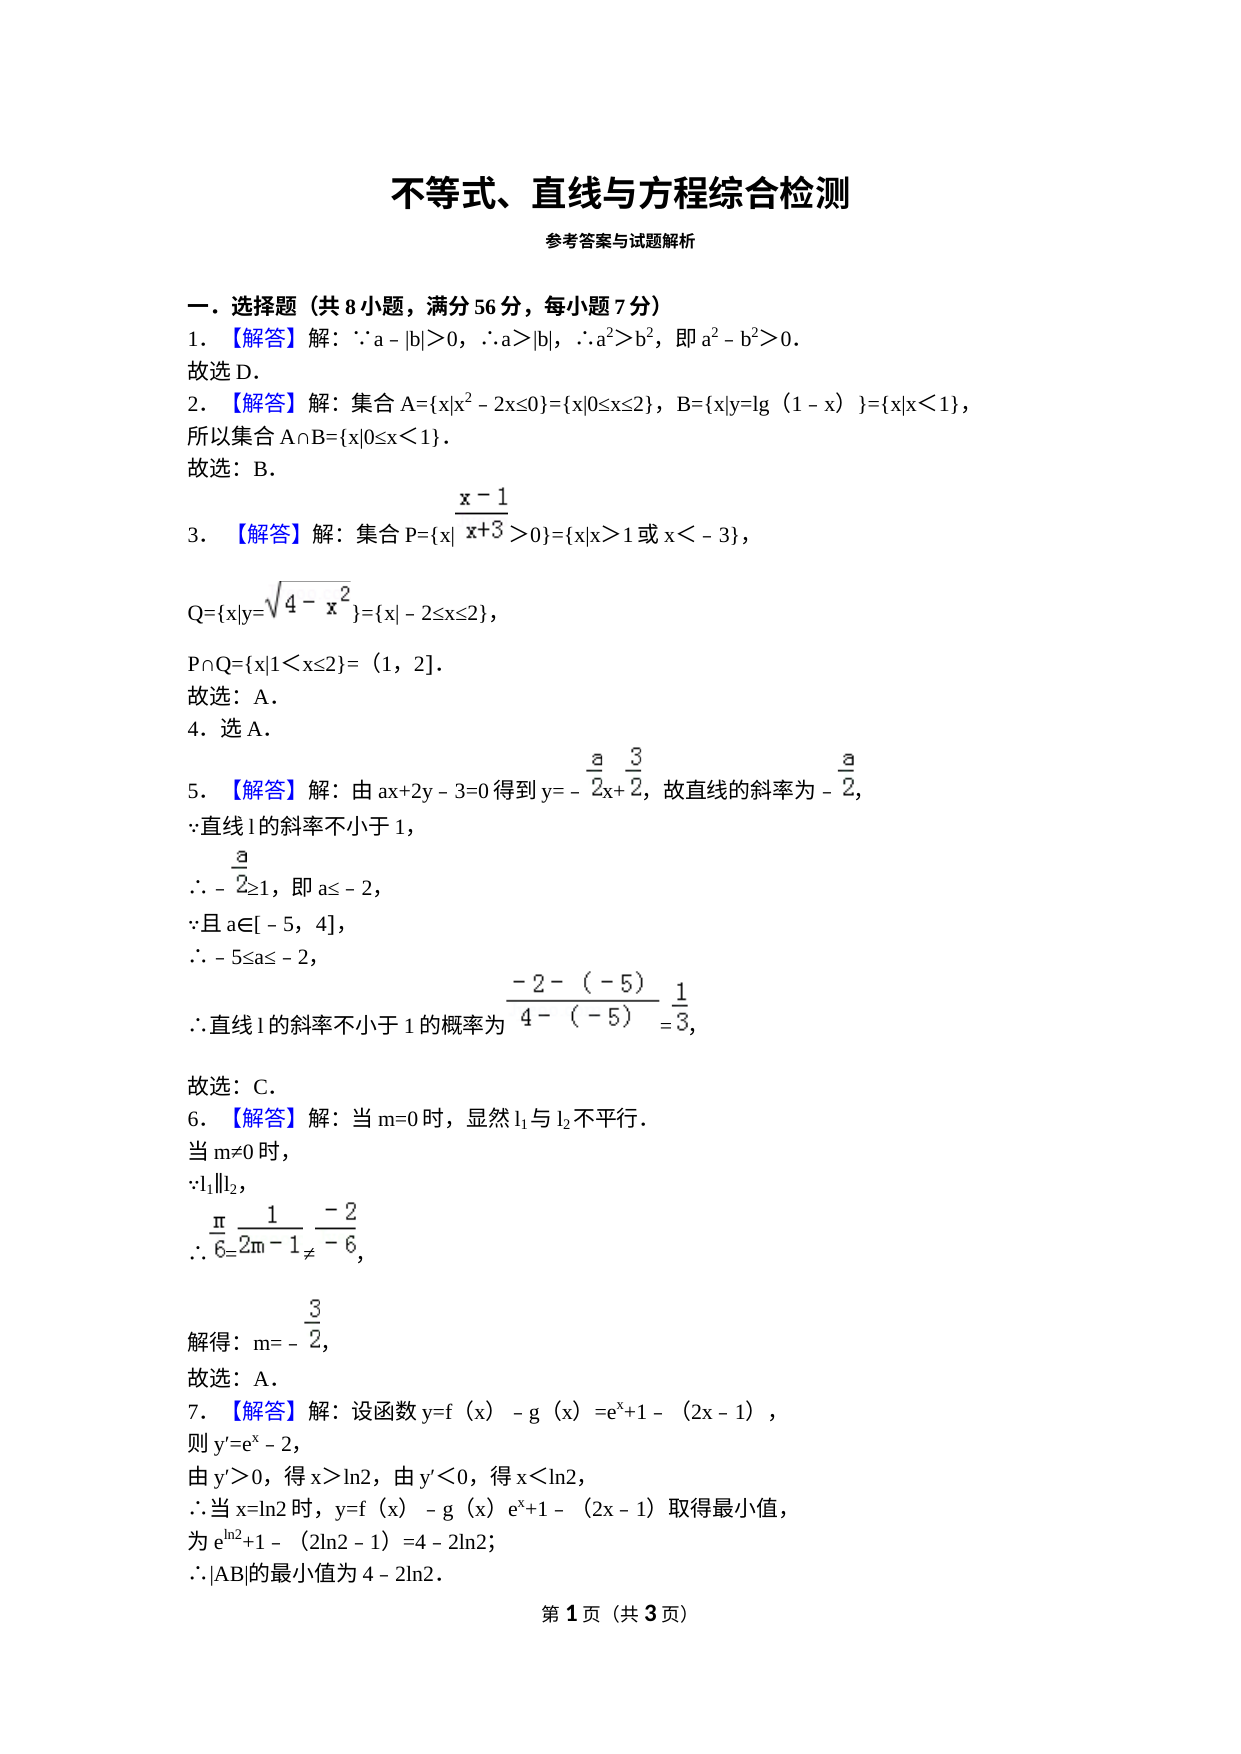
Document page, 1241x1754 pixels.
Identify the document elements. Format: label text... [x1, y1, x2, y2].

text 参考答案与试题解析 [187, 223, 1053, 256]
text ∵直线l的斜率不小于1， [187, 808, 1053, 841]
text 当m≠0时， [187, 1133, 1053, 1166]
text 7．【解答】解：设函数y=f（x）﹣g（x）=ex+1﹣（2x﹣1）， [187, 1393, 1053, 1426]
picture [625, 743, 642, 799]
text 故选：B． [187, 451, 1053, 483]
picture [455, 483, 508, 543]
text P∩Q={x|1＜x≤2}=（1，2]． [187, 646, 1053, 678]
picture [237, 1201, 303, 1261]
picture [506, 971, 660, 1034]
text ∴=≠， [187, 1198, 1053, 1296]
text ∴﹣≥1，即a≤﹣2， [187, 841, 1053, 906]
text 4．选A． [187, 711, 1053, 743]
text 故选D． [187, 353, 1053, 386]
text ∴直线l的斜率不小于1的概率为=， [187, 971, 1053, 1068]
text 解得：m=﹣， [187, 1296, 1053, 1361]
text 5．【解答】解：由ax+2y﹣3=0得到y=﹣x+，故直线的斜率为﹣， [187, 743, 1053, 808]
text 故选：A． [187, 1361, 1053, 1393]
text 故选：C． [187, 1068, 1053, 1101]
text 不等式、直线与方程综合检测 [187, 158, 1053, 223]
picture [264, 581, 351, 621]
picture [231, 841, 247, 896]
picture [304, 1296, 320, 1351]
text 一．选择题（共8小题，满分56分，每小题7分） [187, 288, 1053, 321]
text 则y′=ex﹣2， [187, 1426, 1053, 1458]
text 所以集合A∩B={x|0≤x＜1}． [187, 418, 1053, 451]
picture [586, 743, 603, 799]
text 6．【解答】解：当m=0时，显然l1与l2不平行． [187, 1101, 1053, 1133]
text 2．【解答】解：集合A={x|x2﹣2x≤0}={x|0≤x≤2}，B={x|y=lg（1﹣x）}={x|x＜1}， [187, 386, 1053, 418]
text 为eln2+1﹣（2ln2﹣1）=4﹣2ln2； [187, 1523, 1053, 1556]
text ∵且a∈[﹣5，4]， [187, 906, 1053, 938]
picture [671, 978, 688, 1034]
text 由y′＞0，得x＞ln2，由y′＜0，得x＜ln2， [187, 1458, 1053, 1491]
text ∴当x=ln2时，y=f（x）﹣g（x）ex+1﹣（2x﹣1）取得最小值， [187, 1491, 1053, 1523]
picture [837, 743, 854, 799]
text 故选：A． [187, 678, 1053, 711]
text Q={x|y=}={x|﹣2≤x≤2}， [187, 581, 1053, 646]
text ∵l1∥l2， [187, 1166, 1053, 1198]
text ∴﹣5≤a≤﹣2， [187, 938, 1053, 971]
text 1．【解答】解：∵a﹣|b|＞0，∴a＞|b|，∴a2＞b2，即a2﹣b2＞0． [187, 321, 1053, 353]
text 3． 【解答】解：集合P={x|＞0}={x|x＞1或x＜﹣3}， [187, 483, 1053, 581]
picture [315, 1198, 356, 1261]
picture [209, 1206, 226, 1261]
text ∴|AB|的最小值为4﹣2ln2． [187, 1556, 1053, 1588]
